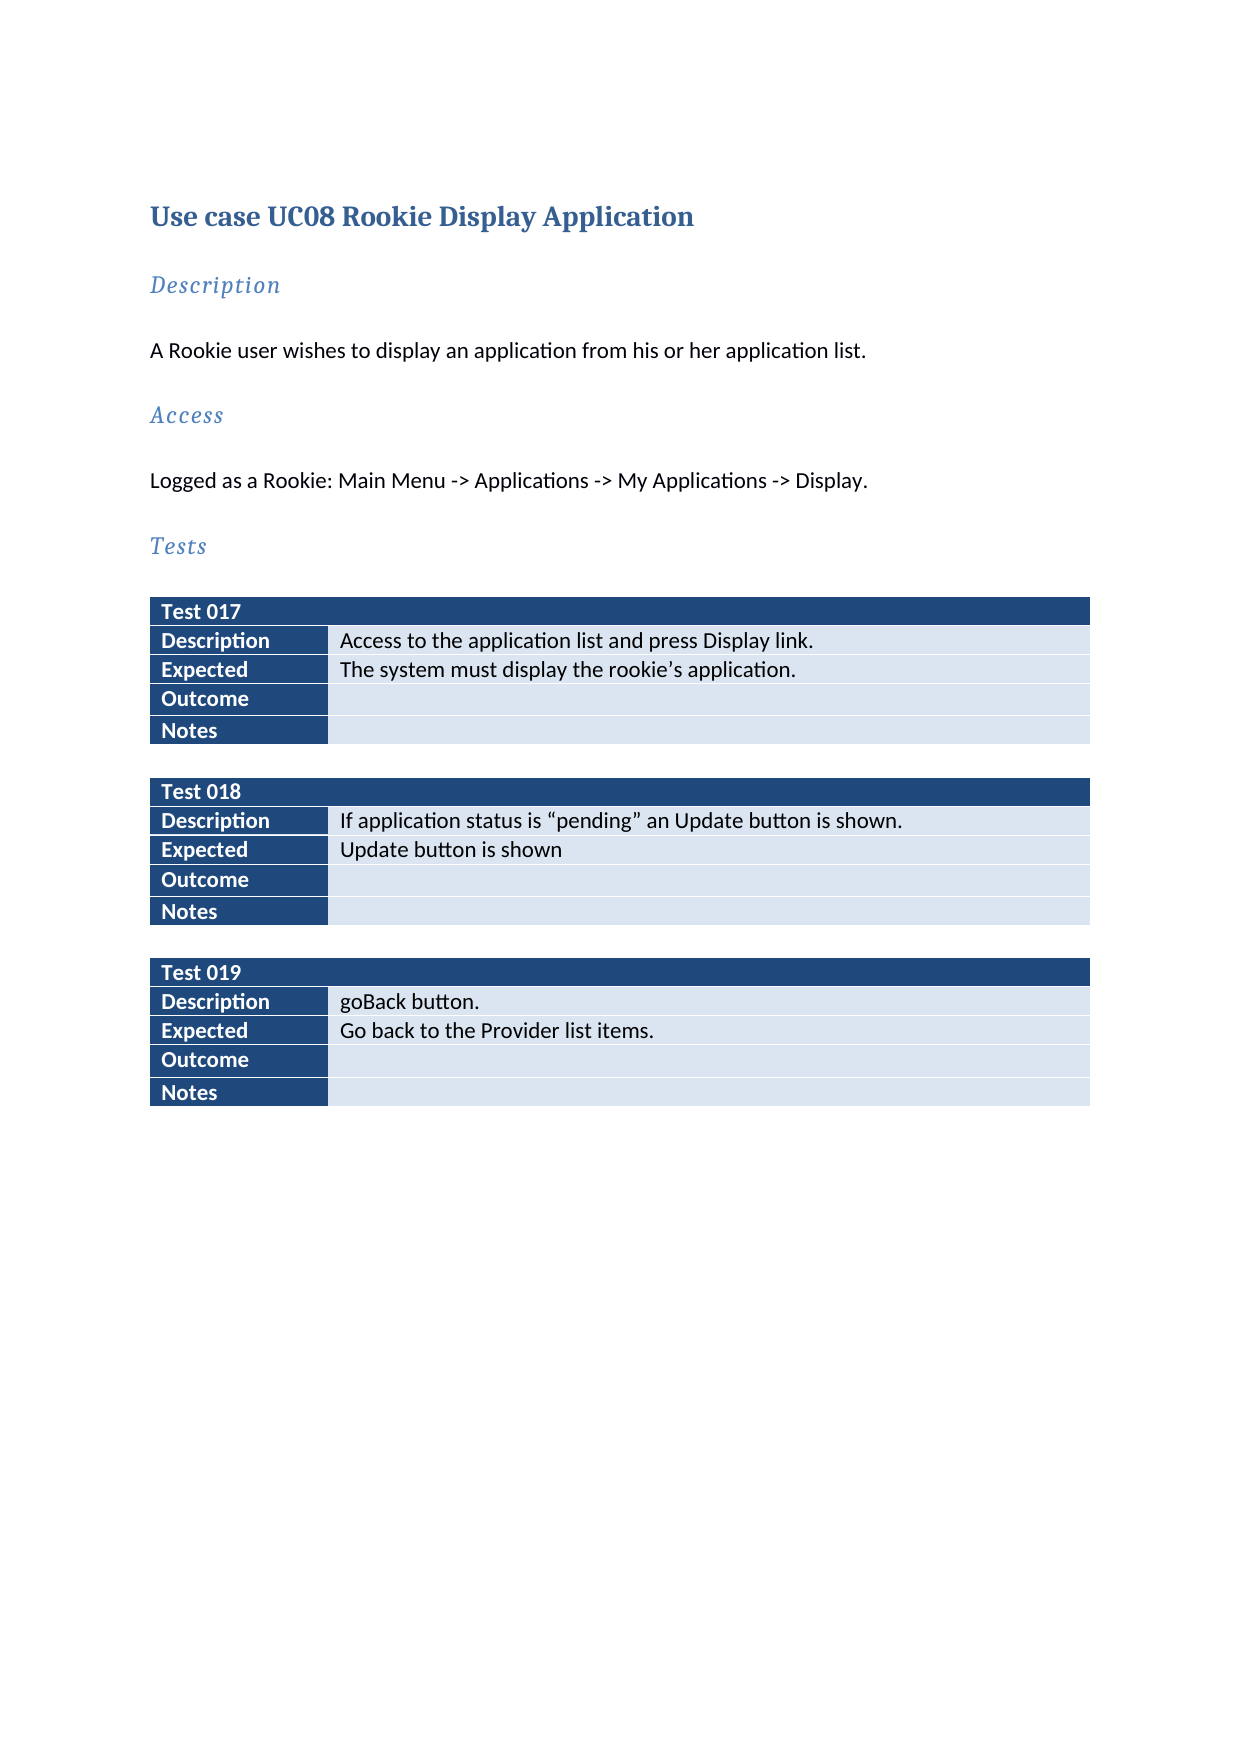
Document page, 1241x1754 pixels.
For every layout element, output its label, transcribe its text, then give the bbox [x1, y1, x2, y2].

table_cell The system must display the rookie’s application. [329, 655, 1090, 683]
table_cell [329, 897, 1090, 925]
table_cell Notes [150, 897, 328, 925]
table_cell Notes [150, 716, 328, 744]
table_cell [329, 865, 1090, 896]
subtitle Description [150, 271, 1090, 299]
table_cell Outcome [150, 1045, 328, 1077]
table_cell Notes [150, 1078, 328, 1106]
table_cell [329, 684, 1090, 715]
table_cell [329, 1045, 1090, 1077]
text A Rookie user wishes to display an application from his or her application list. [150, 336, 1090, 364]
subtitle Access [150, 401, 1090, 430]
table_header Test 018 [150, 778, 1090, 806]
table_cell [329, 1078, 1090, 1106]
table_cell Expected [150, 655, 328, 683]
table_header Test 017 [150, 597, 1090, 625]
table_cell Description [150, 807, 328, 834]
table_cell [329, 716, 1090, 744]
table_cell Expected [150, 836, 328, 864]
table_cell Outcome [150, 684, 328, 715]
subtitle Tests [150, 532, 1090, 560]
text Logged as a Rookie: Main Menu -> Applications -> My Applications -> Display. [150, 466, 1090, 494]
table_cell If application status is “pending” an Update button is shown. [329, 807, 1090, 834]
table_cell goBack button. [329, 987, 1090, 1015]
subtitle Use case UC08 Rookie Display Application [150, 200, 1090, 233]
table_header Test 019 [150, 958, 1090, 986]
table_cell Access to the application list and press Display link. [329, 626, 1090, 654]
table_cell Description [150, 987, 328, 1015]
table_cell Description [150, 626, 328, 654]
table_cell Update button is shown [329, 836, 1090, 864]
table_cell Expected [150, 1016, 328, 1044]
table_cell Go back to the Provider list items. [329, 1016, 1090, 1044]
table_cell Outcome [150, 865, 328, 896]
